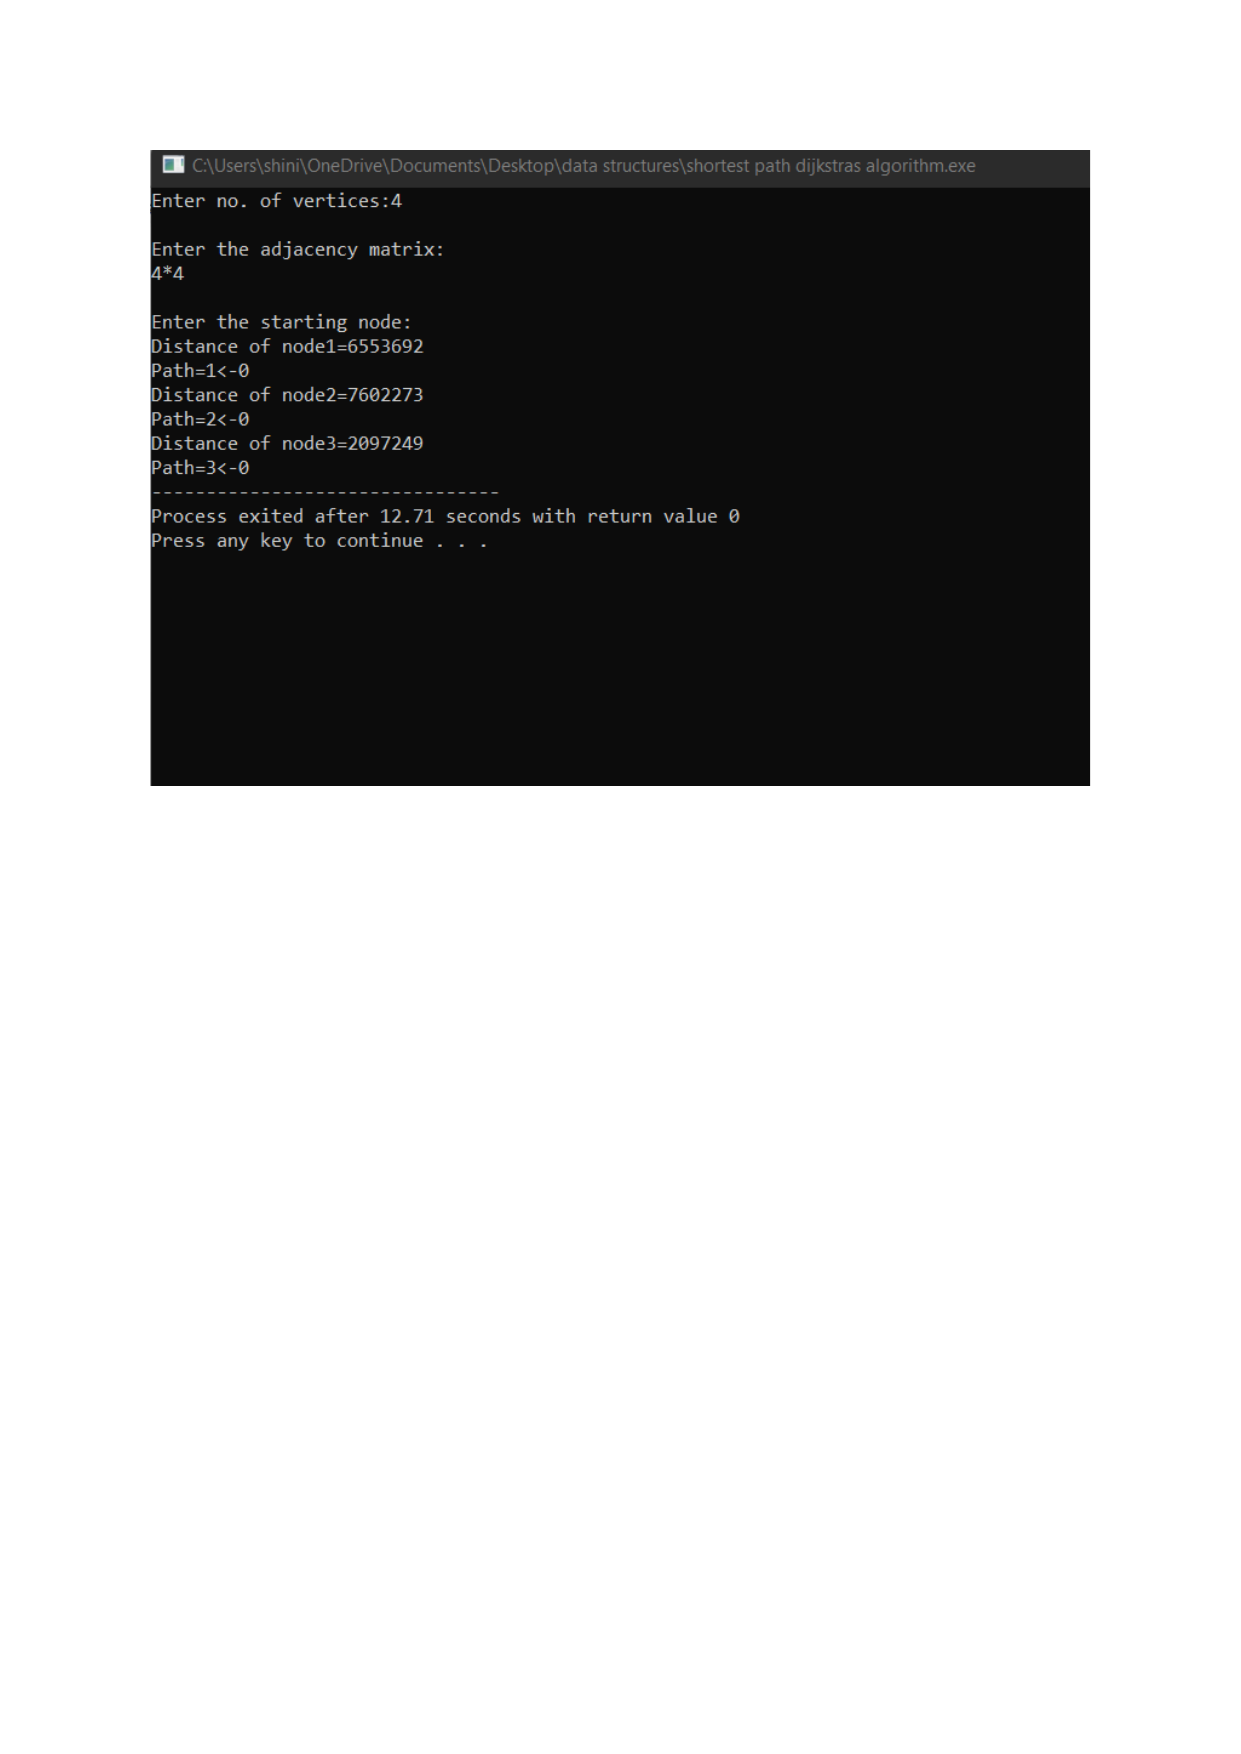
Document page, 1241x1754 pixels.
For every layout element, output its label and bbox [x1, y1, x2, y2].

picture [150, 150, 1091, 786]
